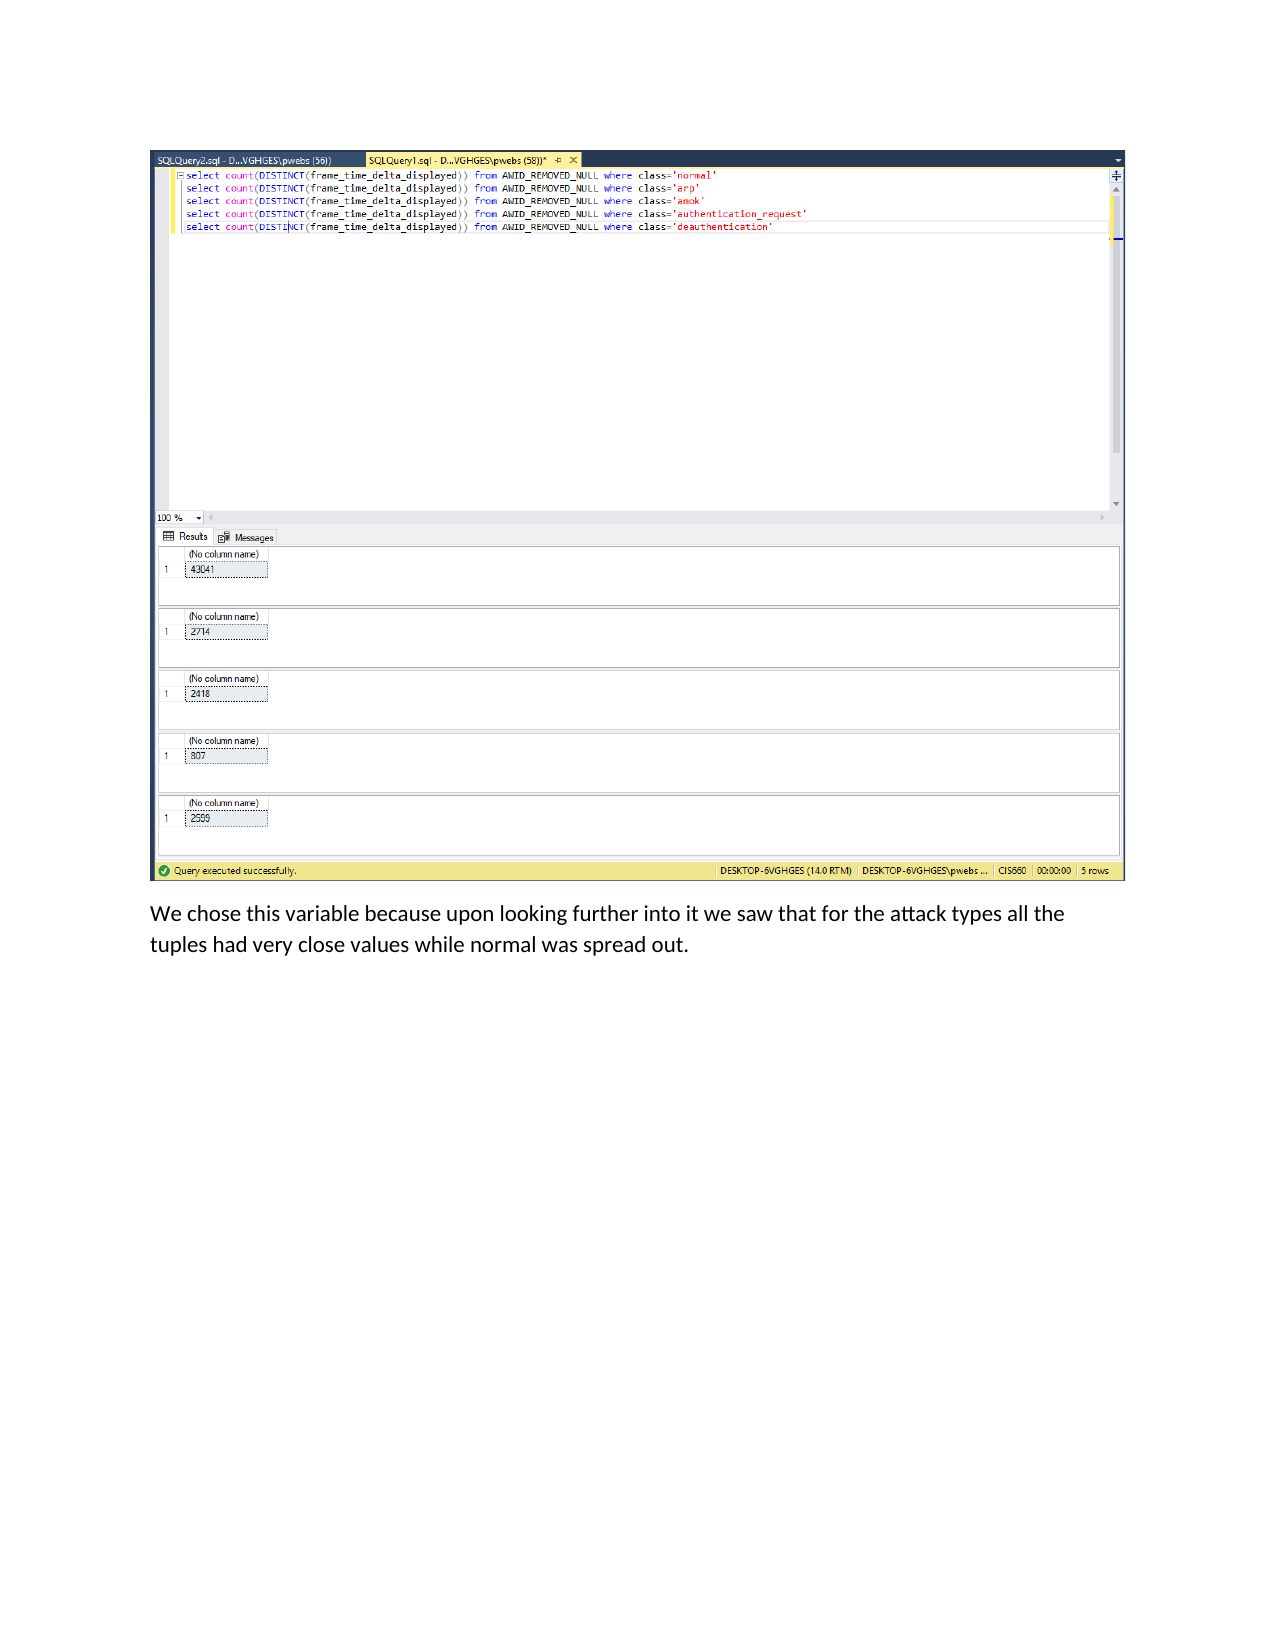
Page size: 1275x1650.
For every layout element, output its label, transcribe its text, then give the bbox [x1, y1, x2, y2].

text We chose this variable because upon looking further into it we saw that for the attack types all the tuples had very close values while normal was spread out. [150, 899, 1125, 958]
picture [150, 150, 1125, 881]
